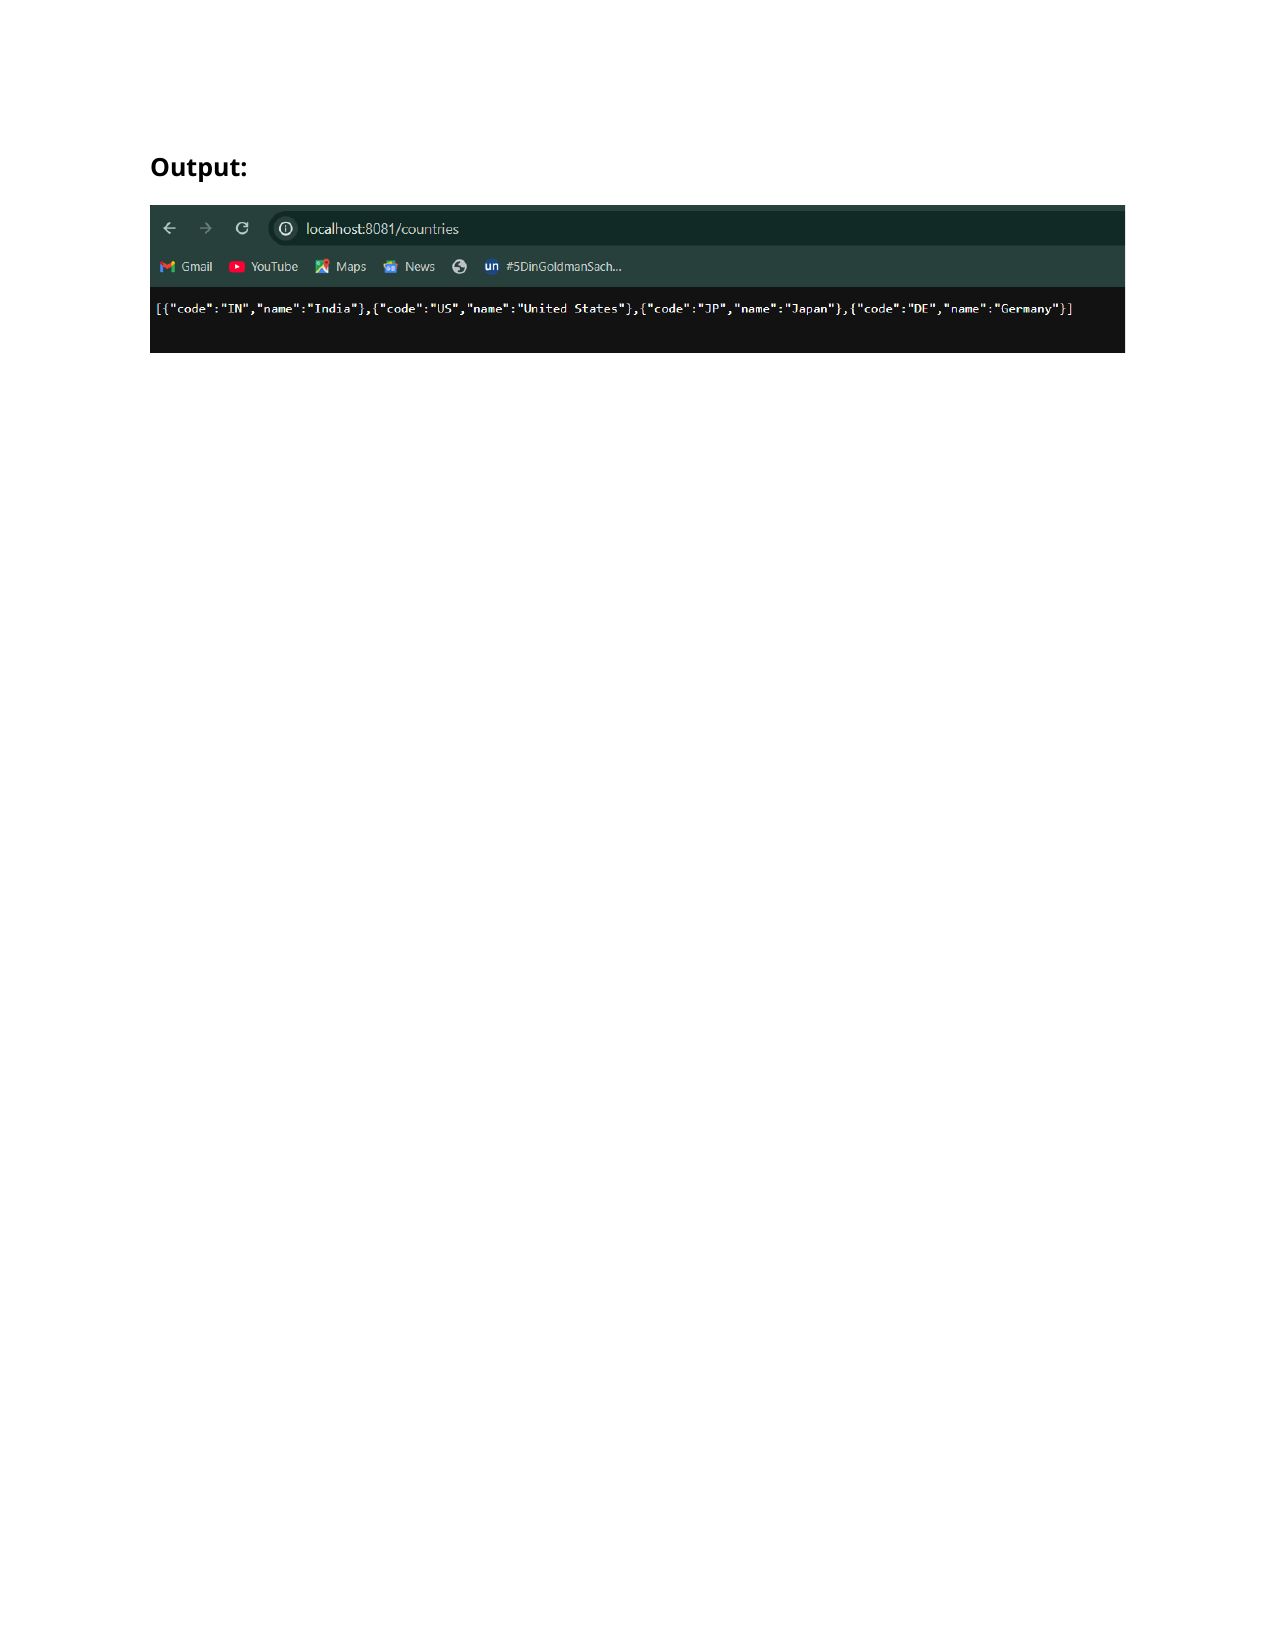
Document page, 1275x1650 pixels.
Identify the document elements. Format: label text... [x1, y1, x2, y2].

text Output: [150, 150, 1125, 184]
picture [150, 205, 1125, 353]
